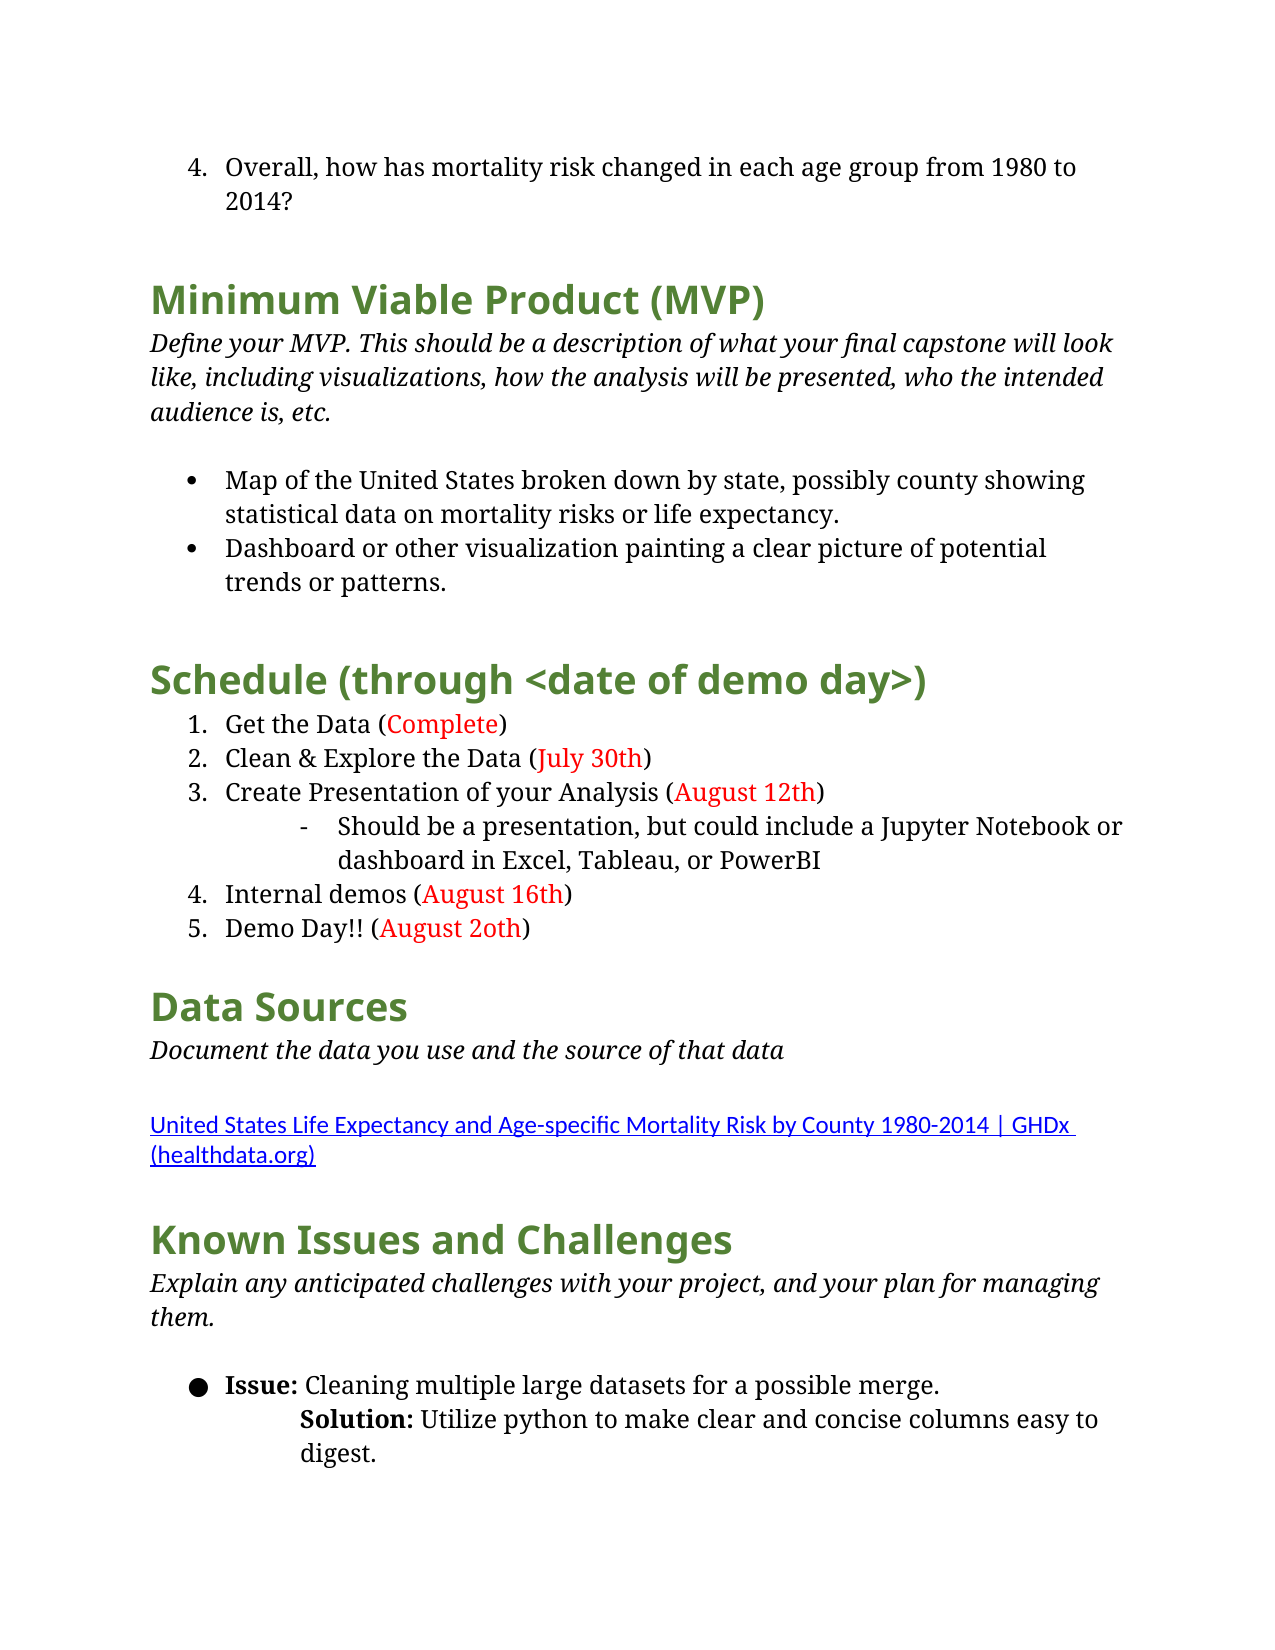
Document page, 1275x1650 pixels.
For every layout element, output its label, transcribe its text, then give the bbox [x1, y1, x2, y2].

list Get the Data (Complete) [187, 706, 1125, 741]
text Document the data you use and the source of that data [150, 1033, 1125, 1067]
list Create Presentation of your Analysis (August 12th) [187, 774, 1125, 809]
text United States Life Expectancy and Age-specific Mortality Risk by County 1980-2014 | GHDx (healthdata.org) [150, 1109, 1125, 1170]
list Should be a presentation, but could include a Jupyter Notebook or dashboard in Excel, Tableau, or PowerBI [300, 809, 1125, 877]
text Solution: Utilize python to make clear and concise columns easy to digest. [300, 1402, 1125, 1470]
text Explain any anticipated challenges with your project, and your plan for managing them. [150, 1266, 1125, 1334]
text Define your MVP. This should be a description of what your final capstone will look like, including visualizations, how the analysis will be presented, who the intended audience is, etc. [150, 326, 1125, 428]
text Schedule (through <date of demo day>) [150, 652, 1125, 706]
list Issue: Cleaning multiple large datasets for a possible merge. [187, 1368, 1125, 1402]
list Demo Day!! (August 2oth) [187, 911, 1125, 945]
text Known Issues and Challenges [150, 1212, 1125, 1266]
list Map of the United States broken down by state, possibly county showing statistical data on mortality risks or life expectancy. [187, 462, 1125, 530]
list Overall, how has mortality risk changed in each age group from 1980 to 2014? [187, 150, 1125, 218]
list Dashboard or other visualization painting a clear picture of potential trends or patterns. [187, 530, 1125, 598]
list Clean & Explore the Data (July 30th) [187, 741, 1125, 774]
list Internal demos (August 16th) [187, 877, 1125, 911]
text Minimum Viable Product (MVP) [150, 272, 1125, 326]
text Data Sources [150, 979, 1125, 1033]
